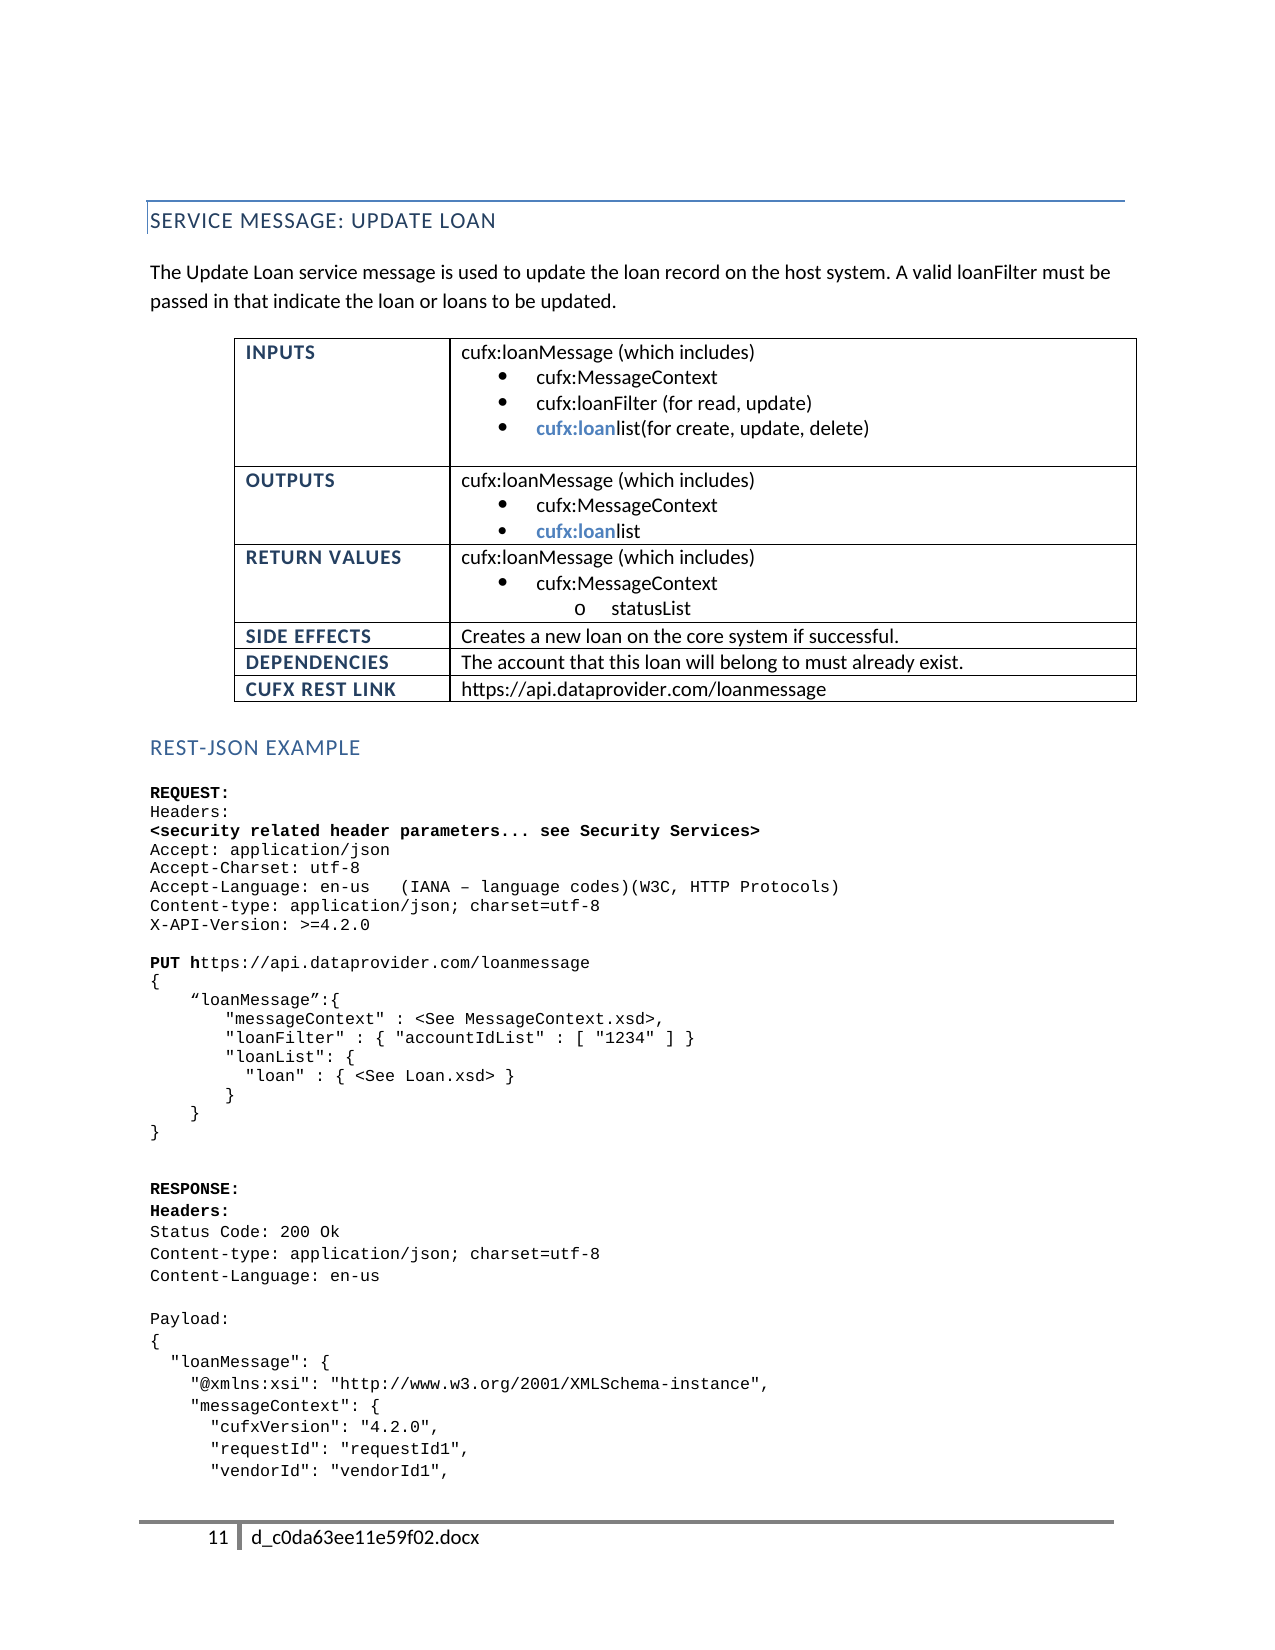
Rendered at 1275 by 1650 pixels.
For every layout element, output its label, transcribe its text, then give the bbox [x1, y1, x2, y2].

text PUT https://api.dataprovider.com/loanmessage [150, 954, 1125, 973]
text "loan" : { <See Loan.xsd> } [150, 1067, 1125, 1086]
text "@xmlns:xsi": "http://www.w3.org/2001/XMLSchema-instance", [150, 1375, 1125, 1394]
text Content-type: application/json; charset=utf-8 [150, 898, 1125, 916]
text } [150, 1124, 1125, 1143]
text "messageContext": { [150, 1397, 1125, 1416]
table_cell cufx:loanMessage (which includes) cufx:MessageContext statusList [451, 545, 1136, 622]
text Headers: [150, 1202, 1125, 1221]
text } [150, 1105, 1125, 1124]
table_cell Dependencies [235, 649, 449, 675]
text } [150, 1086, 1125, 1105]
text RESPONSE: [150, 1180, 1125, 1199]
text Accept-Language: en-us (IANA – language codes)(W3C, HTTP Protocols) [150, 879, 1125, 898]
text Payload: [150, 1310, 1125, 1329]
text <security related header parameters... see Security Services> [150, 822, 1125, 841]
text Status Code: 200 Ok [150, 1224, 1125, 1243]
table_cell Creates a new loan on the core system if successful. [451, 623, 1136, 648]
table_cell The account that this loan will belong to must already exist. [451, 649, 1136, 675]
text "cufxVersion": "4.2.0", [150, 1419, 1125, 1438]
table_cell https://api.dataprovider.com/loanmessage [451, 676, 1136, 701]
text "loanFilter" : { "accountIdList" : [ "1234" ] } [150, 1029, 1125, 1048]
table_header INPUTS [235, 339, 449, 466]
text { [150, 1332, 1125, 1351]
table_cell CUFX REST LINK [235, 676, 449, 701]
table_cell Side Effects [235, 623, 449, 648]
text Content-type: application/json; charset=utf-8 [150, 1245, 1125, 1264]
text REQUEST: [150, 784, 1125, 803]
text "loanList": { [150, 1048, 1125, 1067]
table_cell Return Values [235, 545, 449, 622]
subtitle Service Message: Update Loan [148, 202, 1125, 234]
text "requestId": "requestId1", [150, 1440, 1125, 1459]
text "loanMessage": { [150, 1354, 1125, 1373]
text Accept-Charset: utf-8 [150, 860, 1125, 879]
text Accept: application/json [150, 841, 1125, 860]
text X-API-Version: >=4.2.0 [150, 916, 1125, 935]
table_cell Outputs [235, 467, 449, 543]
text The Update Loan service message is used to update the loan record on the host system. A valid loanFilter must be passed in that indicate the loan or loans to be updated. [150, 259, 1125, 313]
text "messageContext" : <See MessageContext.xsd>, [150, 1011, 1125, 1029]
subtitle REST-JSON Example [150, 733, 1125, 761]
table_header cufx:loanMessage (which includes) cufx:MessageContext cufx:loanFilter (for read, update) cufx:loanlist(for create, update, delete) [451, 339, 1136, 466]
text “loanMessage”:{ [150, 992, 1125, 1011]
text Headers: [150, 803, 1125, 822]
text { [150, 973, 1125, 992]
table_cell cufx:loanMessage (which includes) cufx:MessageContext cufx:loanlist [451, 467, 1136, 543]
text "vendorId": "vendorId1", [150, 1462, 1125, 1481]
text Content-Language: en-us [150, 1267, 1125, 1286]
